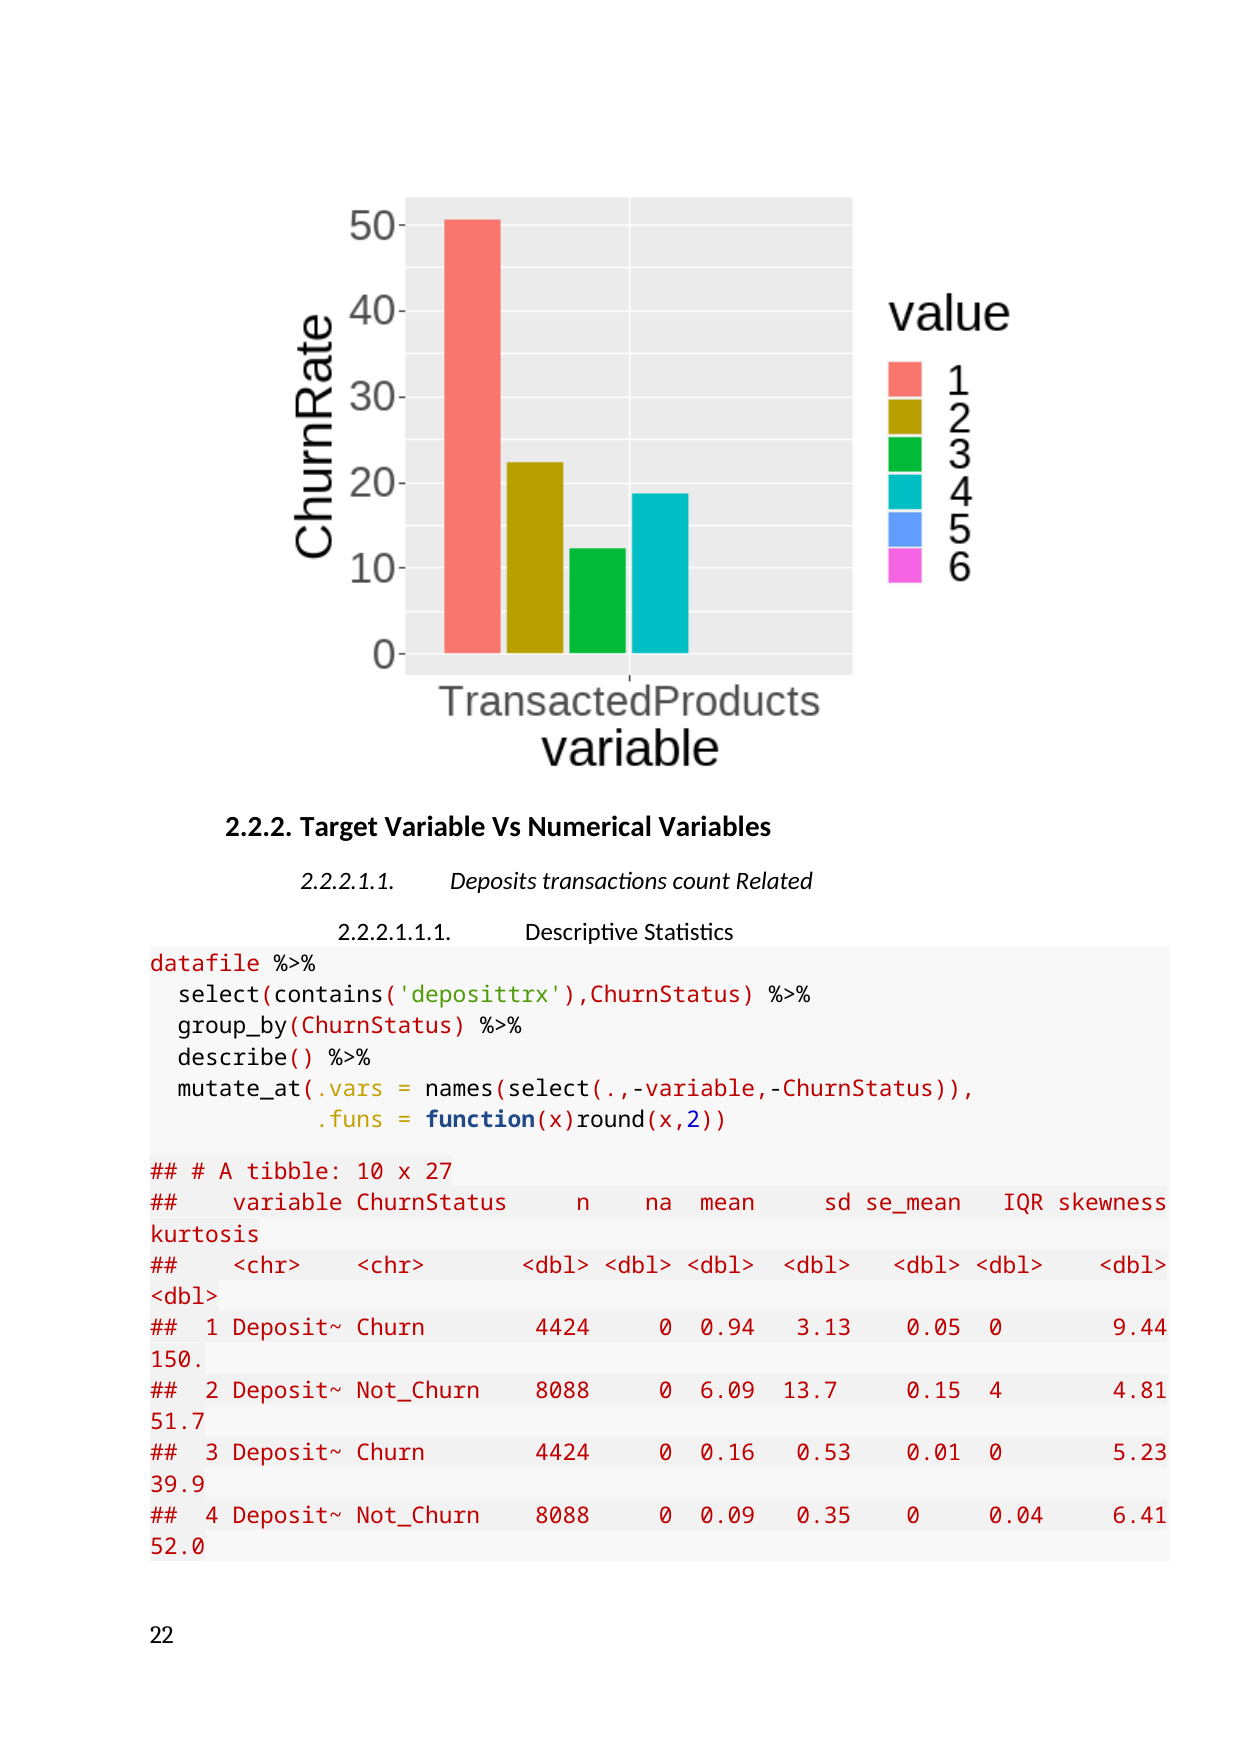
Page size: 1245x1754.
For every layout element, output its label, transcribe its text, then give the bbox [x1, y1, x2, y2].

text datafile %>% select(contains('deposittrx'),ChurnStatus) %>% group_by(ChurnStatus) %>% describe() %>% mutate_at(.vars = names(select(.,-variable,-ChurnStatus)), .funs = function(x)round(x,2)) [315, 947, 1170, 1134]
picture [285, 187, 1035, 788]
subtitle Descriptive Statistics [337, 916, 1170, 947]
subtitle Deposits transactions count Related [300, 865, 1170, 895]
subtitle Target Variable Vs Numerical Variables [225, 808, 1170, 844]
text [150, 1155, 1170, 1561]
